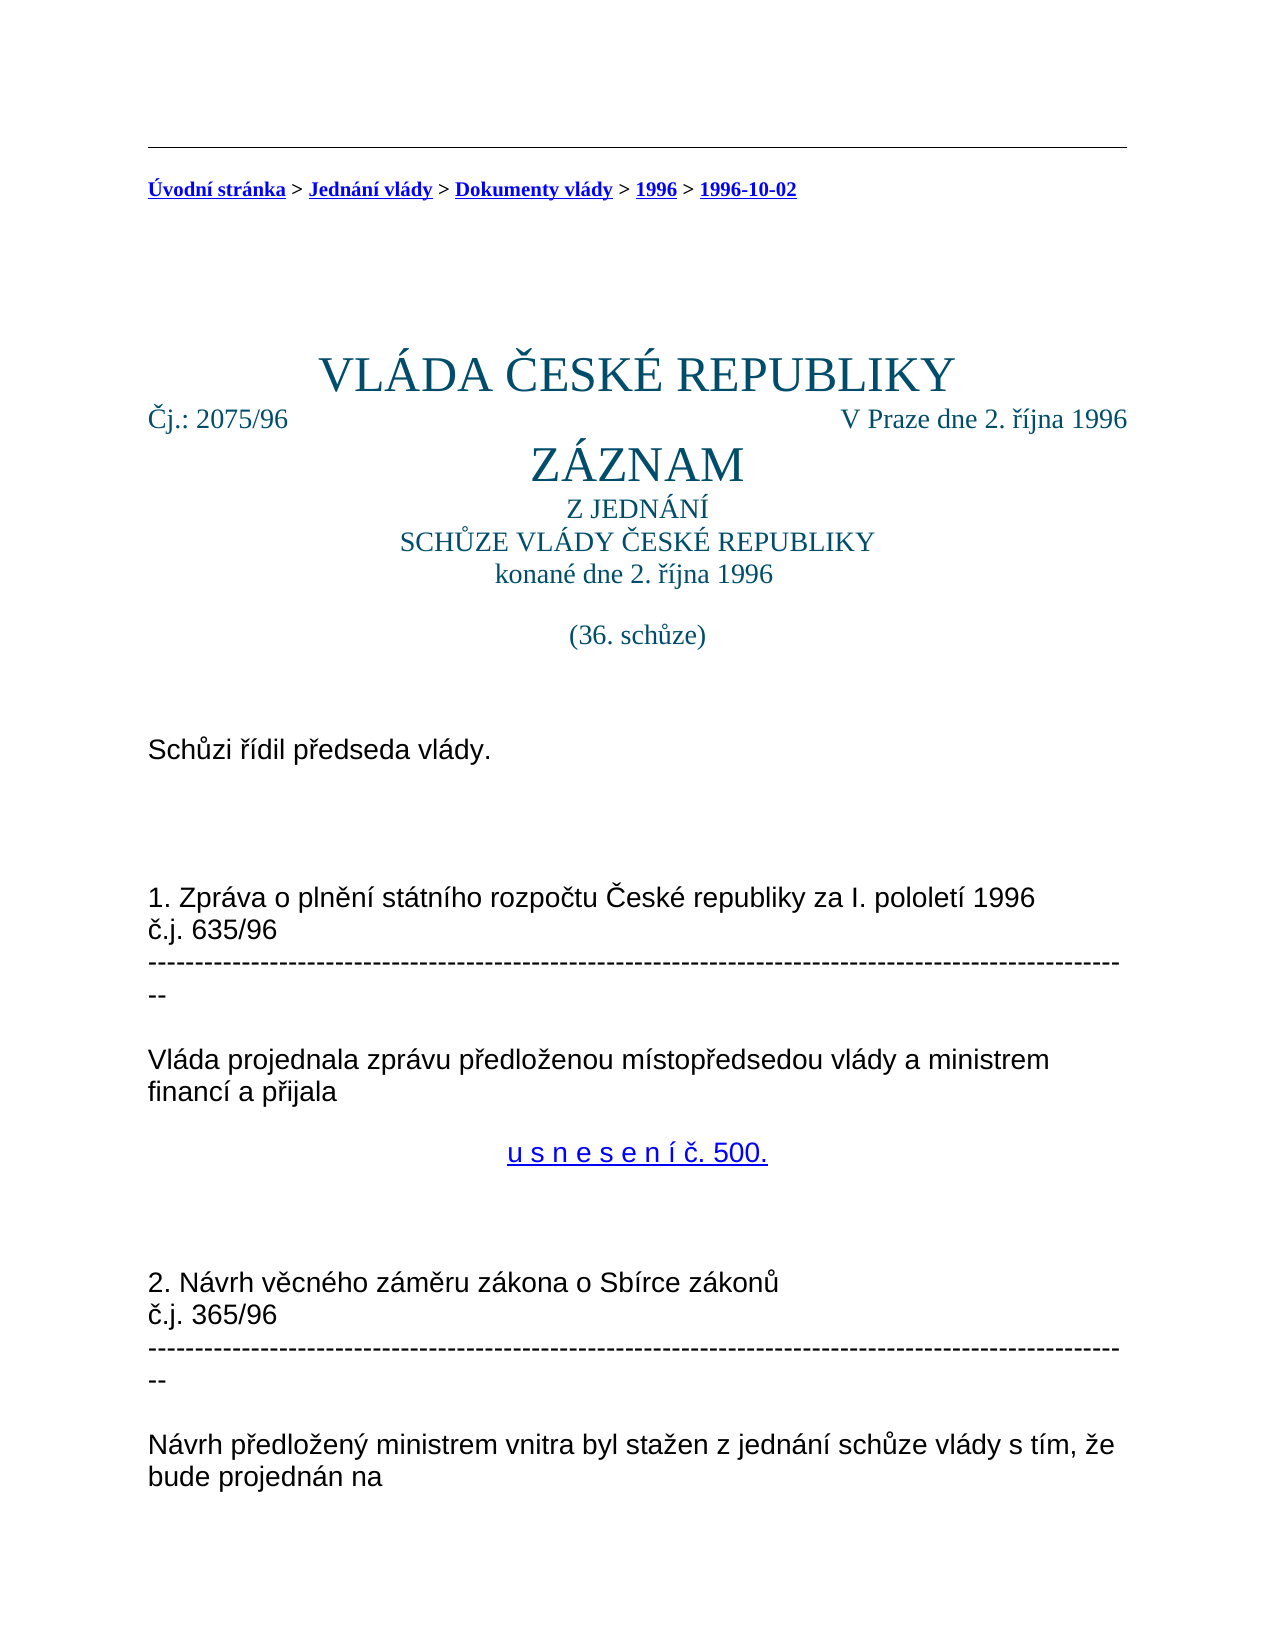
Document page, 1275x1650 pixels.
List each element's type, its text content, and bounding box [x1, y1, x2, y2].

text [148, 1168, 1127, 1492]
table_header Čj.: 2075/96 [148, 403, 637, 435]
text u s n e s e n í č. 500. [148, 1107, 1127, 1168]
subtitle Úvodní stránka > Jednání vlády > Dokumenty vlády > 1996 > 1996-10-02 [148, 177, 1127, 201]
text VLÁDA ČESKÉ REPUBLIKY [148, 316, 1127, 402]
table_header V Praze dne 2. října 1996 [638, 403, 1127, 435]
text Schůzi řídil předseda vlády. 1. Zpráva o plnění státního rozpočtu České republiky za I. pololetí 1996 č.j. 635/96 ---------------------------------------------------------------------------------------------------------- Vláda projednala zprávu předloženou místopředsedou vlády a ministrem financí a přijala [148, 676, 1127, 1107]
text ZÁZNAM Z JEDNÁNÍ SCHŮZE VLÁDY ČESKÉ REPUBLIKY konané dne 2. října 1996 (36. schůze) [148, 435, 1127, 651]
